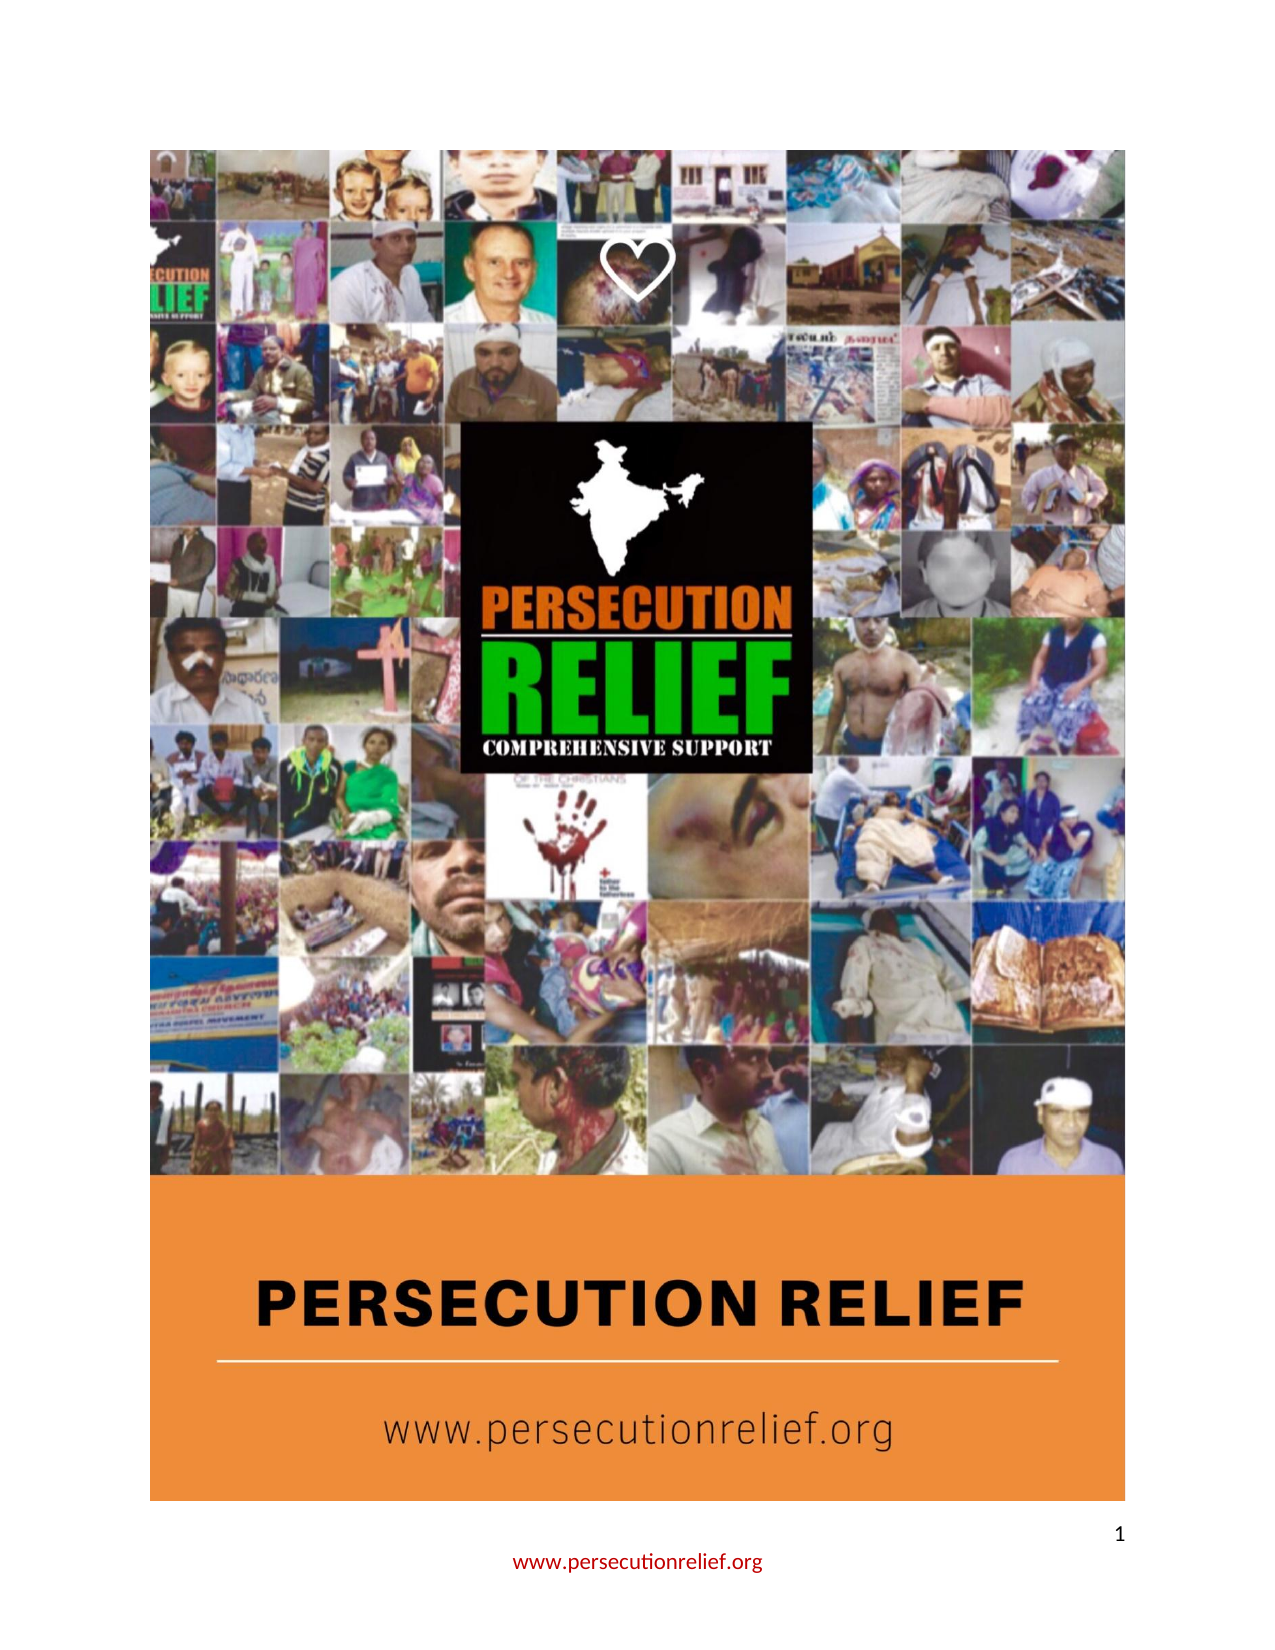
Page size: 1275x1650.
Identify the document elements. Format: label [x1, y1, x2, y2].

picture [150, 150, 1125, 1501]
